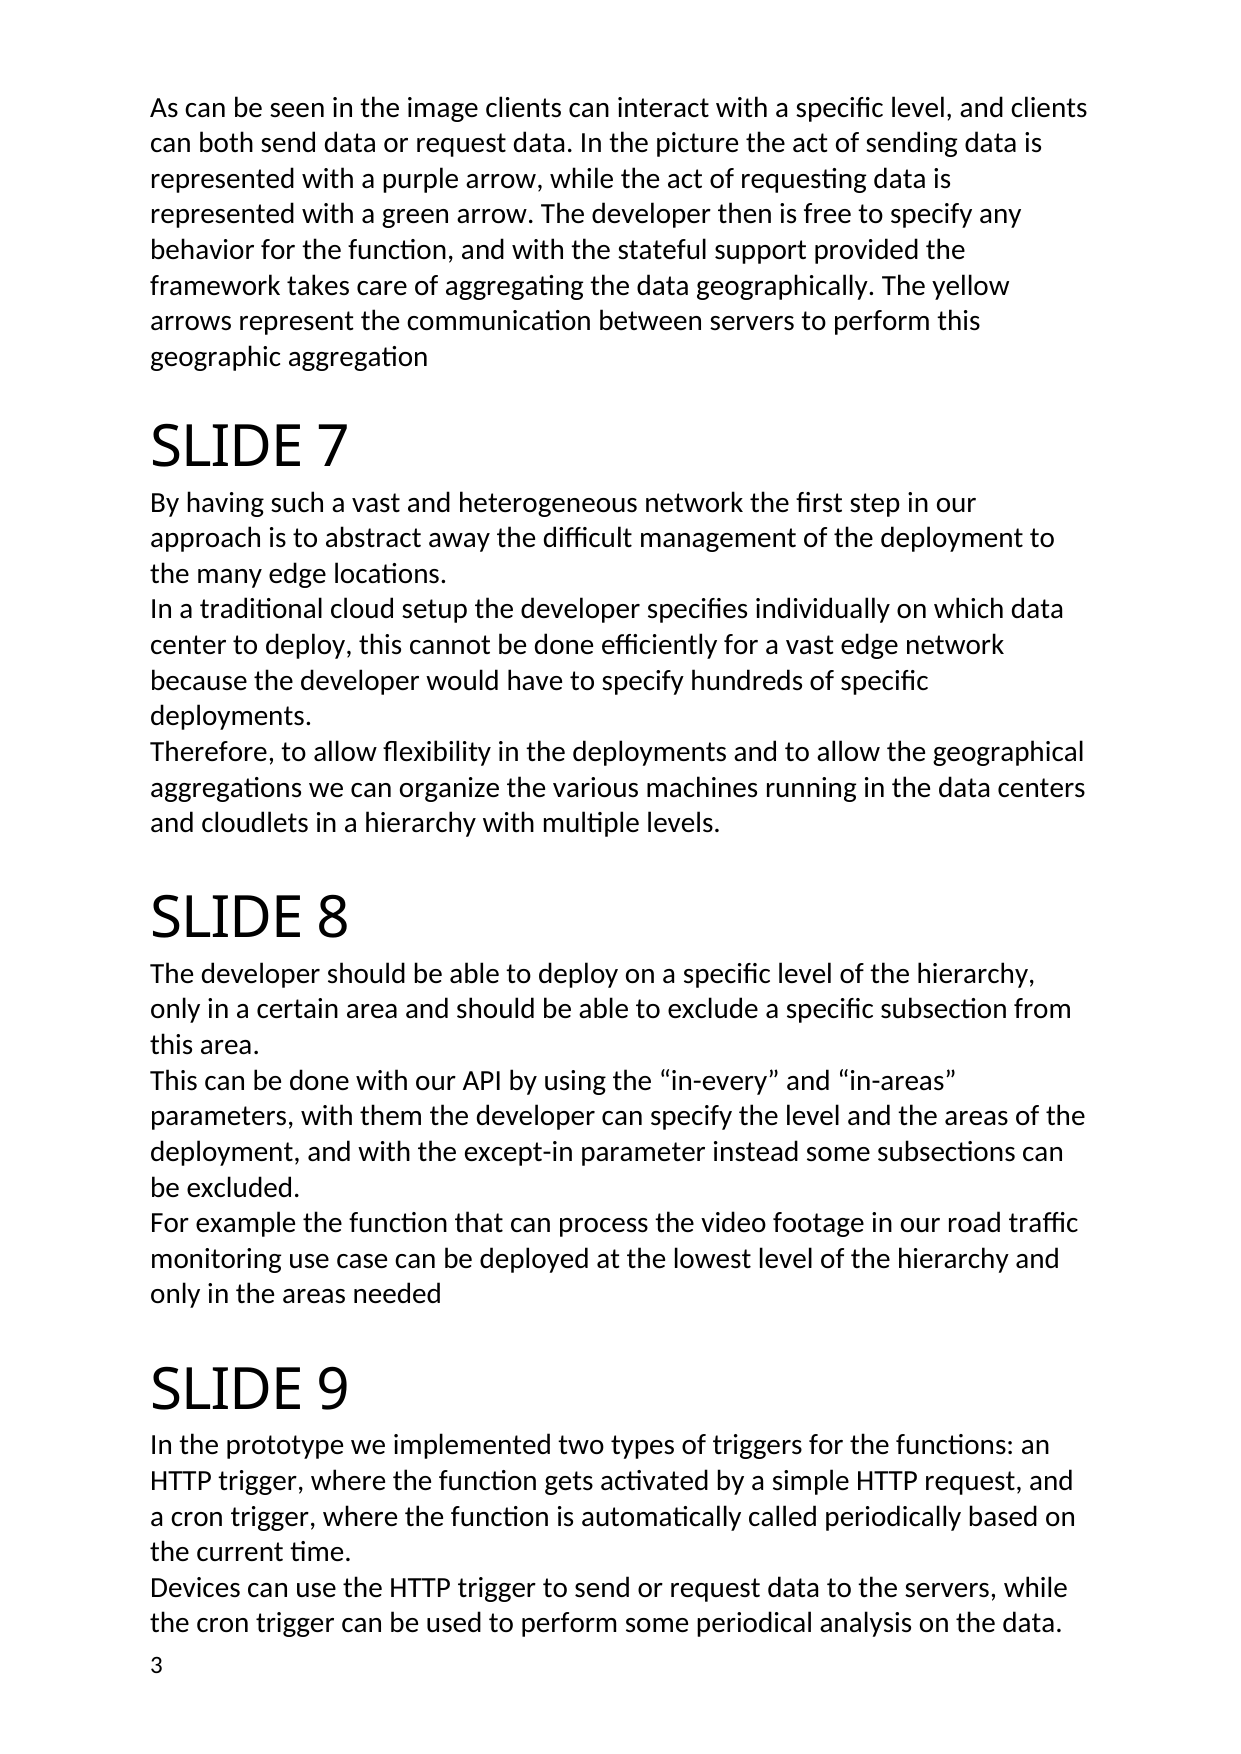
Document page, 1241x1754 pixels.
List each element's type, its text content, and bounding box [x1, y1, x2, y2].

title SLIDE 8 [150, 876, 1090, 955]
text Devices can use the HTTP trigger to send or request data to the servers, while the cron trigger can be used to perform some periodical analysis on the data. [150, 1569, 1090, 1640]
text In a traditional cloud setup the developer specifies individually on which data center to deploy, this cannot be done efficiently for a vast edge network because the developer would have to specify hundreds of specific deployments. [150, 591, 1090, 733]
text For example the function that can process the video footage in our road traffic monitoring use case can be deployed at the lowest level of the hierarchy and only in the areas needed [150, 1204, 1090, 1311]
text As can be seen in the image clients can interact with a specific level, and clients can both send data or request data. In the picture the act of sending data is represented with a purple arrow, while the act of requesting data is represented with a green arrow. The developer then is free to specify any behavior for the function, and with the stateful support provided the framework takes care of aggregating the data geographically. The yellow arrows represent the communication between servers to perform this geographic aggregation [150, 89, 1090, 374]
text By having such a vast and heterogeneous network the first step in our approach is to abstract away the difficult management of the deployment to the many edge locations. [150, 484, 1090, 591]
text This can be done with our API by using the “in-every” and “in-areas” parameters, with them the developer can specify the level and the areas of the deployment, and with the except-in parameter instead some subsections can be excluded. [150, 1062, 1090, 1204]
text The developer should be able to deploy on a specific level of the hierarchy, only in a certain area and should be able to exclude a specific subsection from this area. [150, 955, 1090, 1062]
text Therefore, to allow flexibility in the deployments and to allow the geographical aggregations we can organize the various machines running in the data centers and cloudlets in a hierarchy with multiple levels. [150, 733, 1090, 840]
title SLIDE 9 [150, 1347, 1090, 1426]
text In the prototype we implemented two types of triggers for the functions: an HTTP trigger, where the function gets activated by a simple HTTP request, and a cron trigger, where the function is automatically called periodically based on the current time. [150, 1426, 1090, 1569]
title SLIDE 7 [150, 404, 1090, 484]
